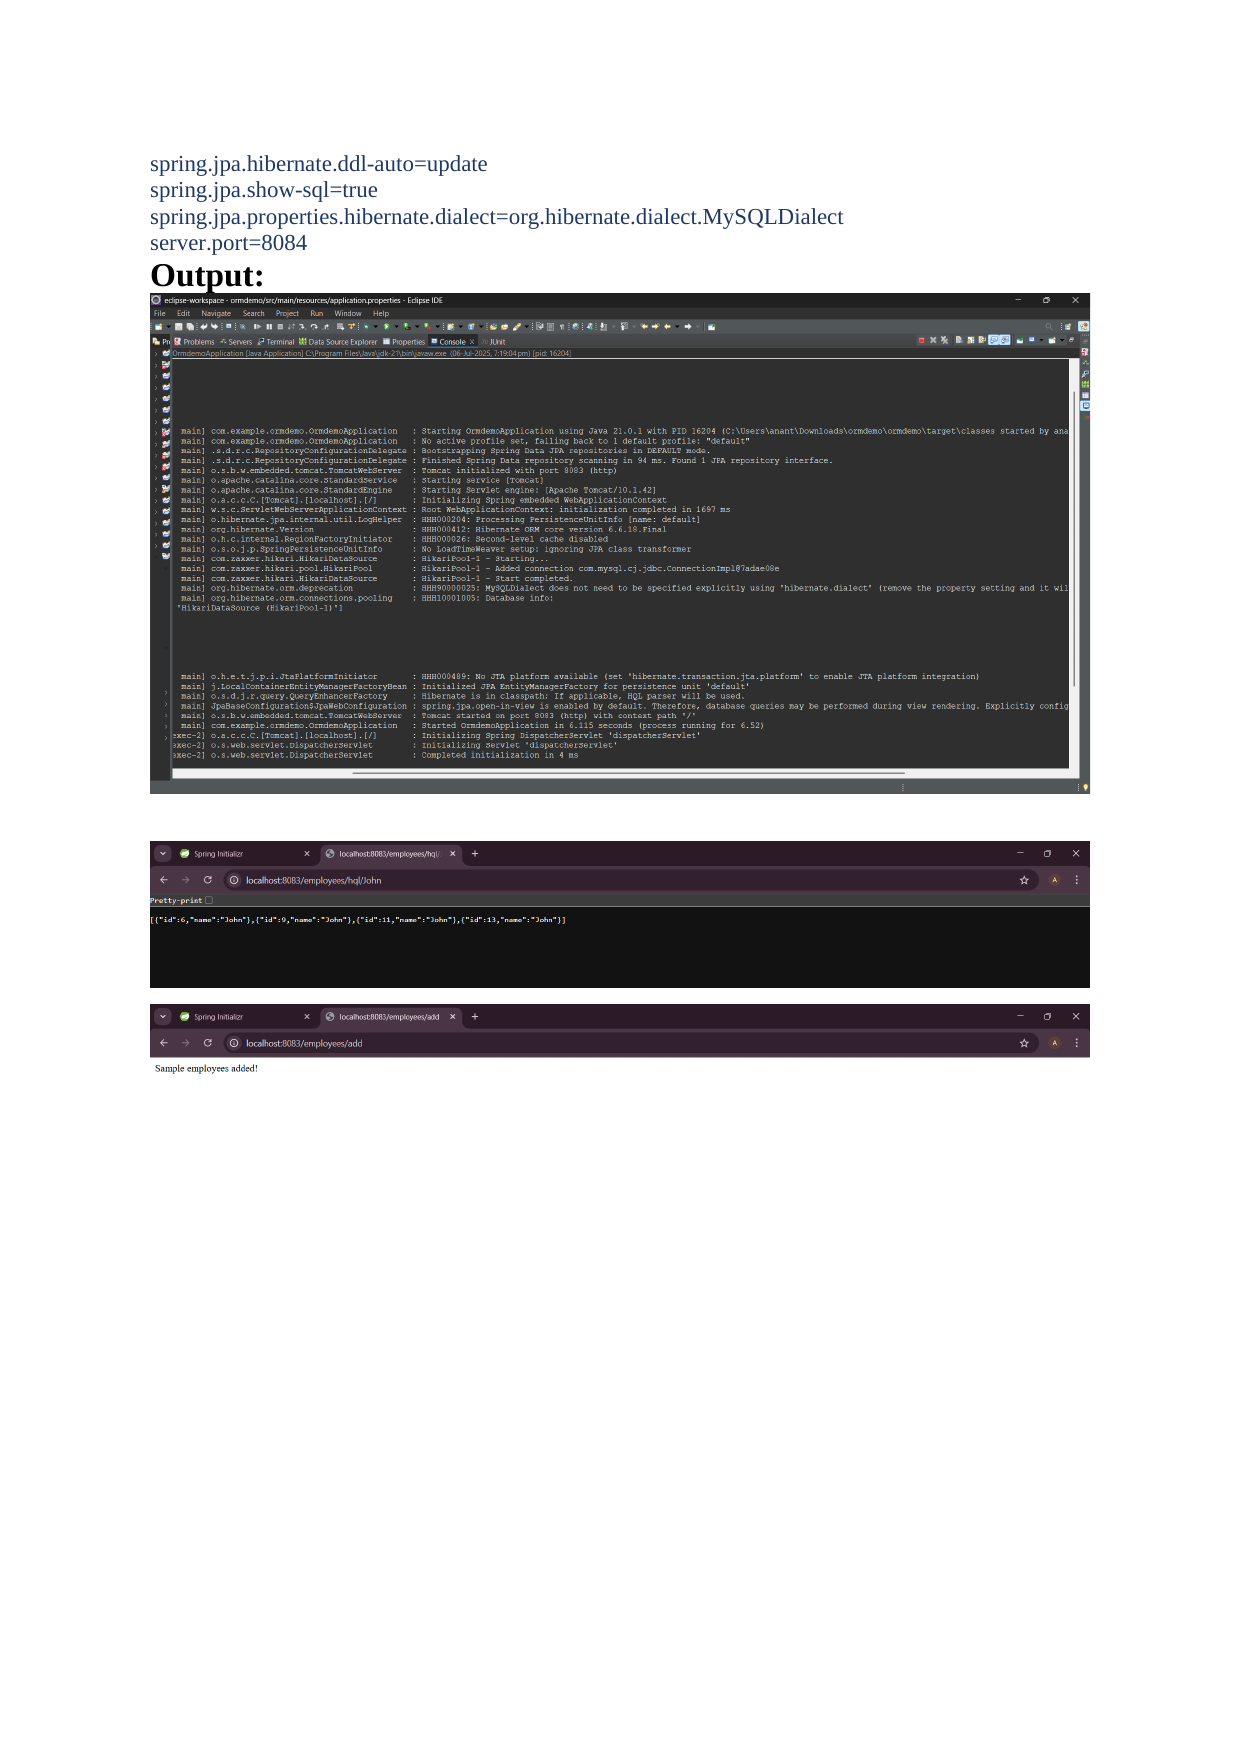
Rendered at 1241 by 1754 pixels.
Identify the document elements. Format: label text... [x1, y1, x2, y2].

text spring.jpa.show-sql=true [150, 176, 1090, 203]
text server.port=8084 [150, 229, 1090, 255]
picture [150, 293, 1091, 794]
text spring.jpa.properties.hibernate.dialect=org.hibernate.dialect.MySQLDialect [150, 203, 1090, 229]
picture [150, 1004, 1090, 1153]
picture [150, 841, 1090, 988]
text spring.jpa.hibernate.ddl-auto=update [150, 150, 1090, 176]
text Output: [150, 255, 1090, 293]
